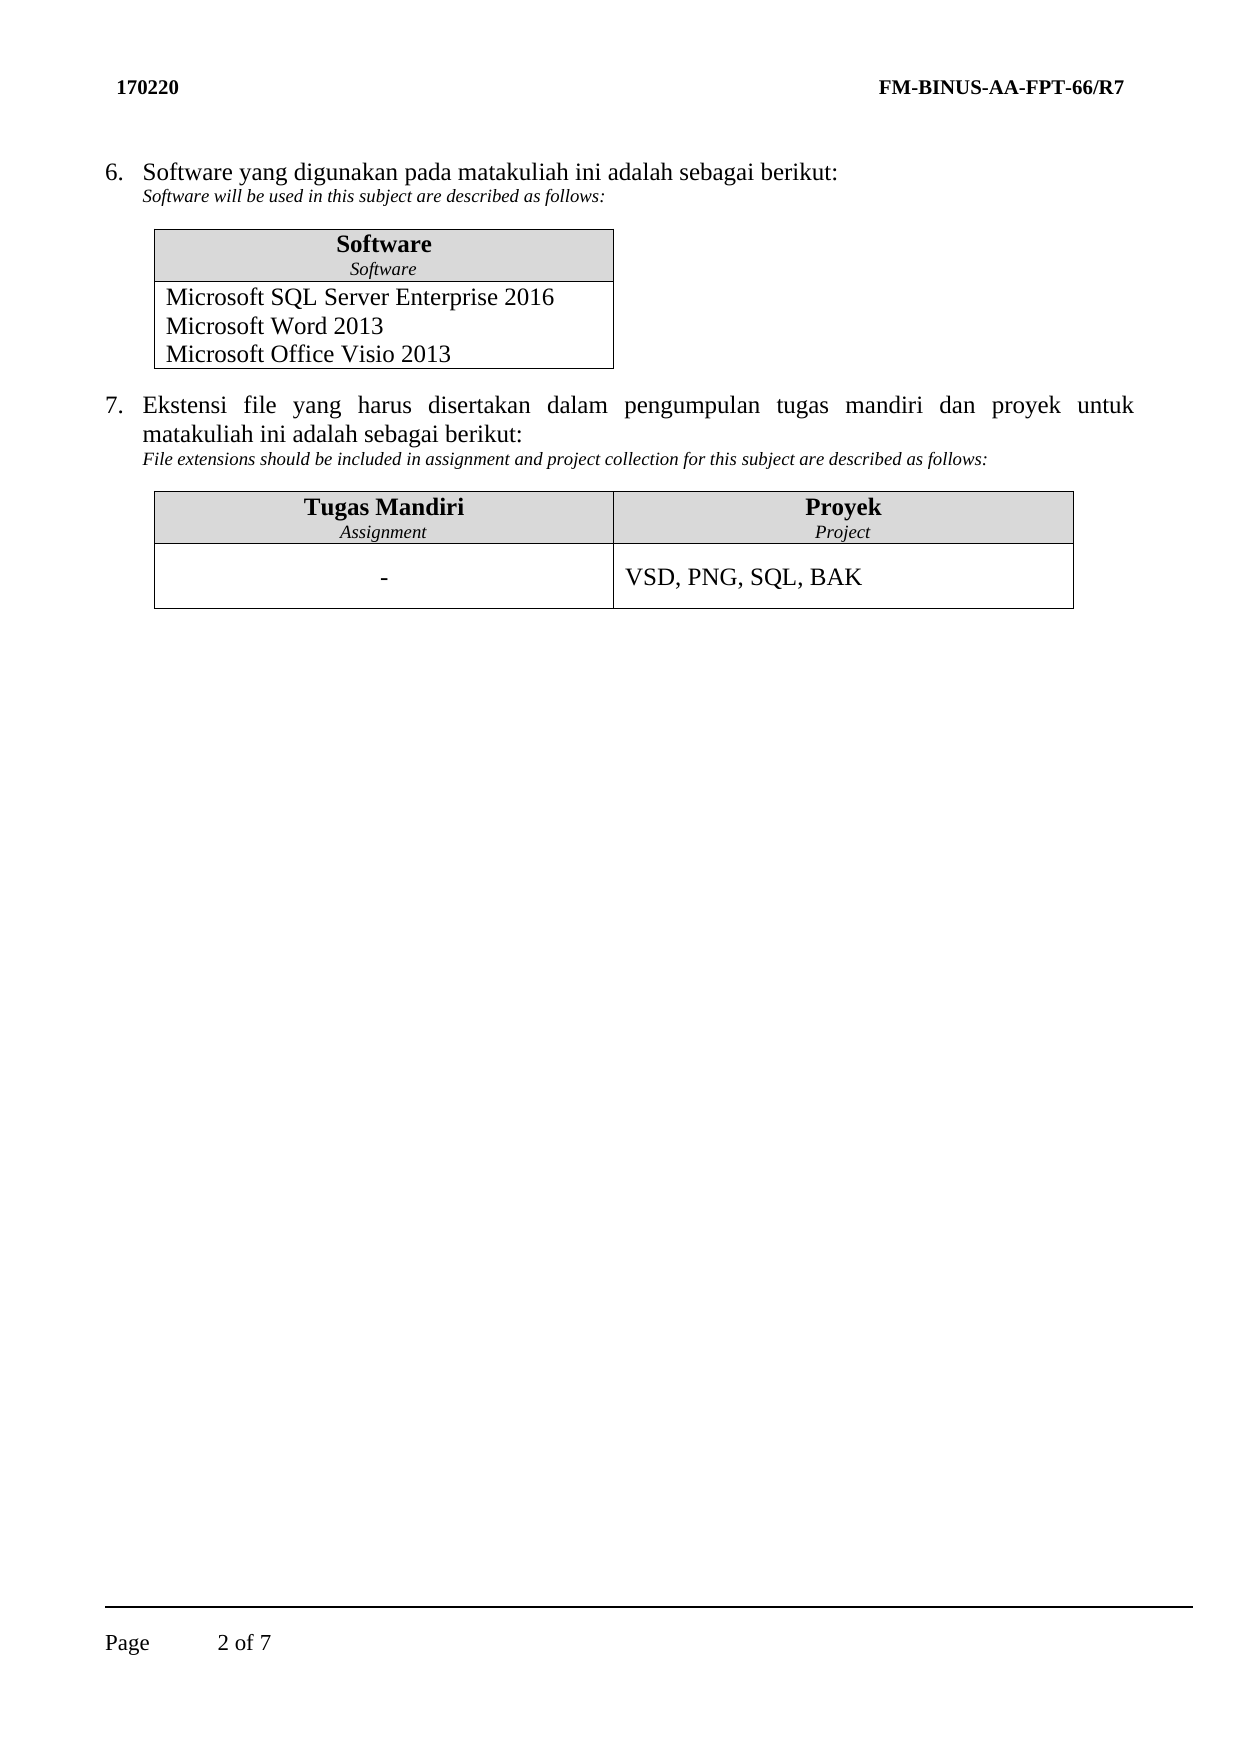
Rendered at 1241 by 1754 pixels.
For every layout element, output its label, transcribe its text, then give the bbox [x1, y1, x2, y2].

text Software will be used in this subject are described as follows: [142, 185, 1135, 207]
subtitle Ekstensi file yang harus disertakan dalam pengumpulan tugas mandiri dan proyek untuk matakuliah ini adalah sebagai berikut: [105, 390, 1135, 448]
text File extensions should be included in assignment and project collection for this subject are described as follows: [142, 448, 1135, 469]
table_header Tugas Mandiri Assignment [155, 492, 613, 543]
table_header Software Software [155, 230, 613, 281]
list Software yang digunakan pada matakuliah ini adalah sebagai berikut: [105, 157, 1135, 185]
table_cell VSD, PNG, SQL, BAK [614, 544, 1073, 608]
table_cell Microsoft SQL Server Enterprise 2016 Microsoft Word 2013 Microsoft Office Visio 2013 [155, 282, 613, 368]
table_header Proyek Project [614, 492, 1073, 543]
table_cell - [155, 544, 613, 608]
